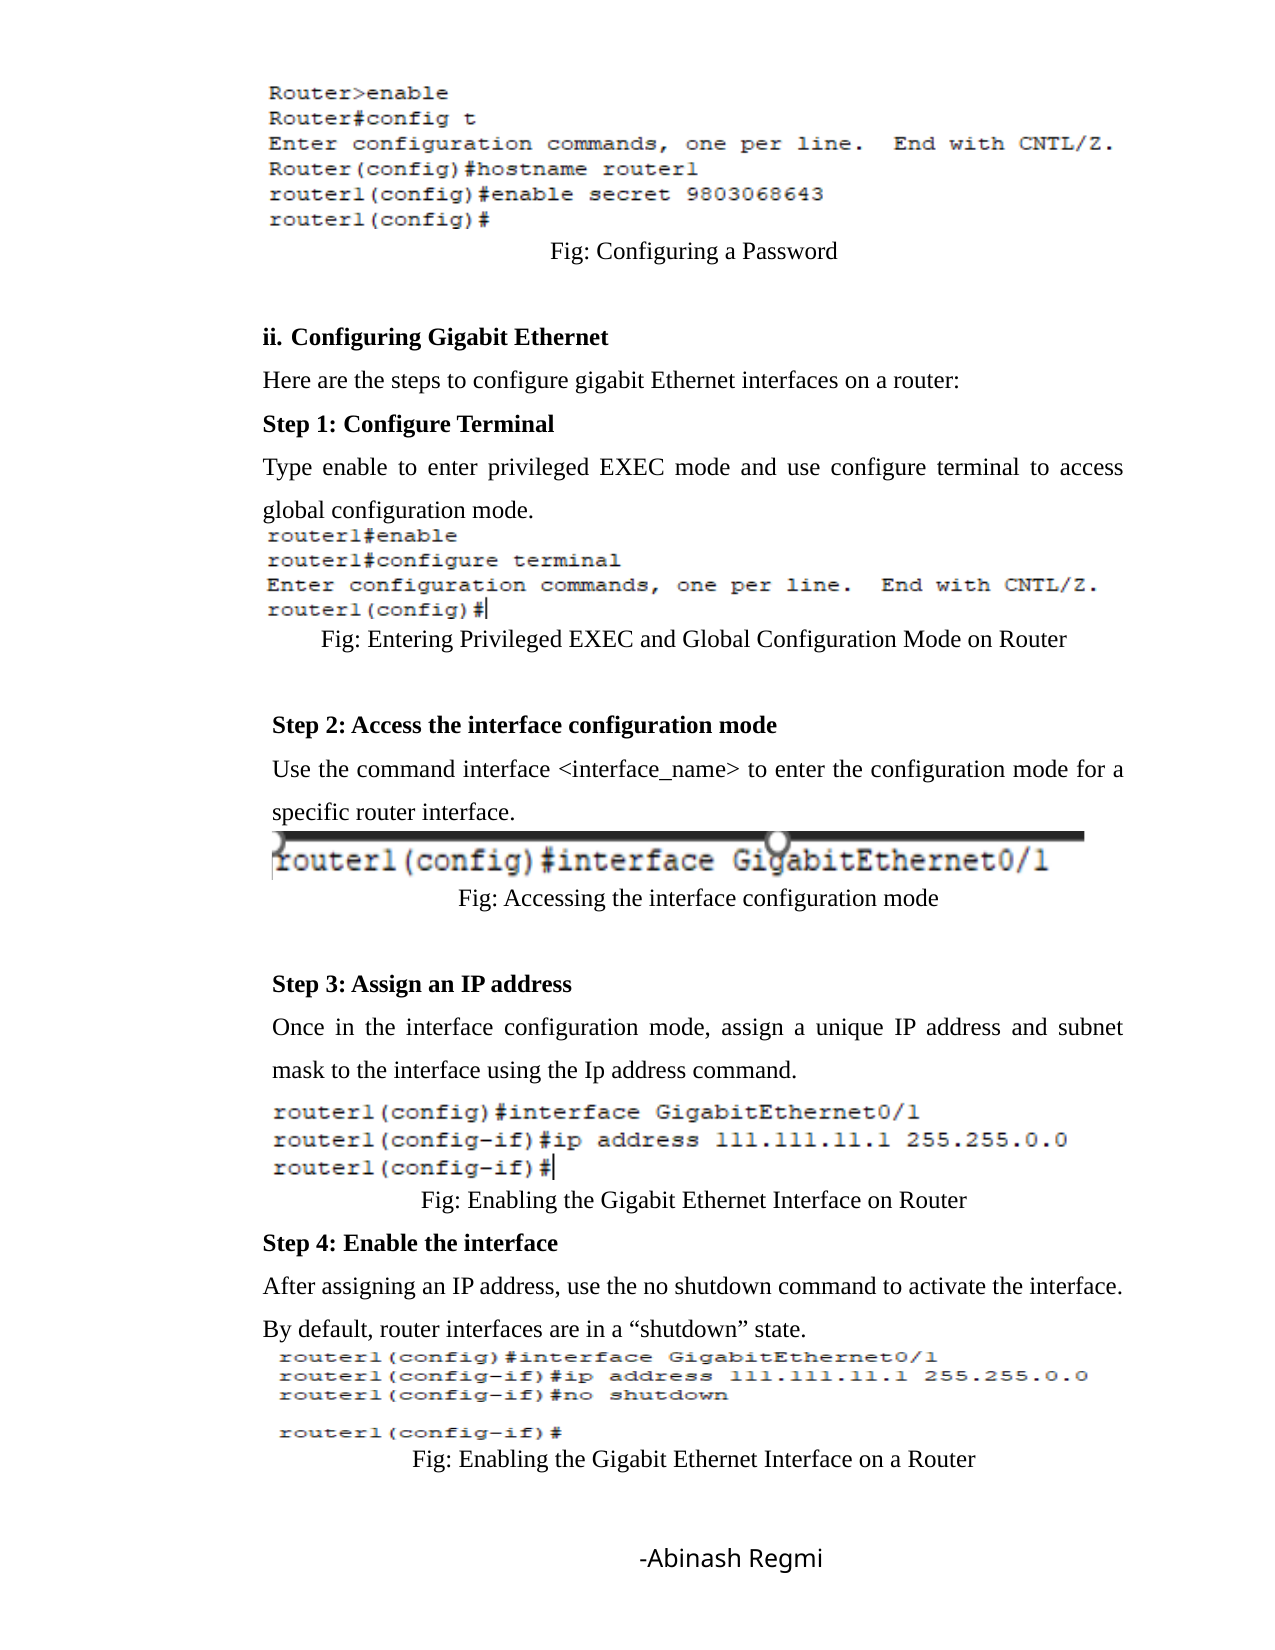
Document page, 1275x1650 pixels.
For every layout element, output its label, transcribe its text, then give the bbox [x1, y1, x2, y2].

text Use the command interface <interface_name> to enter the configuration mode for a specific router interface. [272, 754, 1125, 826]
text After assigning an IP address, use the no shutdown command to activate the interface. [262, 1271, 1125, 1300]
text Once in the interface configuration mode, assign a unique IP address and subnet mask to the interface using the Ip address command. [262, 1012, 1125, 1084]
picture [262, 82, 1113, 229]
text Fig: Enabling the Gigabit Ethernet Interface on Router [262, 1185, 1125, 1214]
picture [262, 528, 1097, 619]
text Here are the steps to configure gigabit Ethernet interfaces on a router: [262, 366, 1125, 394]
text Fig: Enabling the Gigabit Ethernet Interface on a Router [262, 1444, 1125, 1472]
text By default, router interfaces are in a “shutdown” state. [262, 1314, 1125, 1343]
picture [271, 831, 1085, 880]
text Step 3: Assign an IP address [225, 969, 1125, 998]
text Step 2: Access the interface configuration mode [272, 711, 1125, 739]
text Step 4: Enable the interface [262, 1228, 1125, 1257]
text Fig: Accessing the interface configuration mode [272, 883, 1125, 912]
picture [271, 1350, 1097, 1441]
text Fig: Entering Privileged EXEC and Global Configuration Mode on Router [262, 624, 1125, 653]
text Fig: Configuring a Password [262, 236, 1125, 265]
text Type enable to enter privileged EXEC mode and use configure terminal to access global configuration mode. [262, 452, 1125, 524]
list Configuring Gigabit Ethernet [262, 322, 1125, 351]
text Step 1: Configure Terminal [262, 409, 1125, 437]
picture [271, 1100, 1113, 1180]
